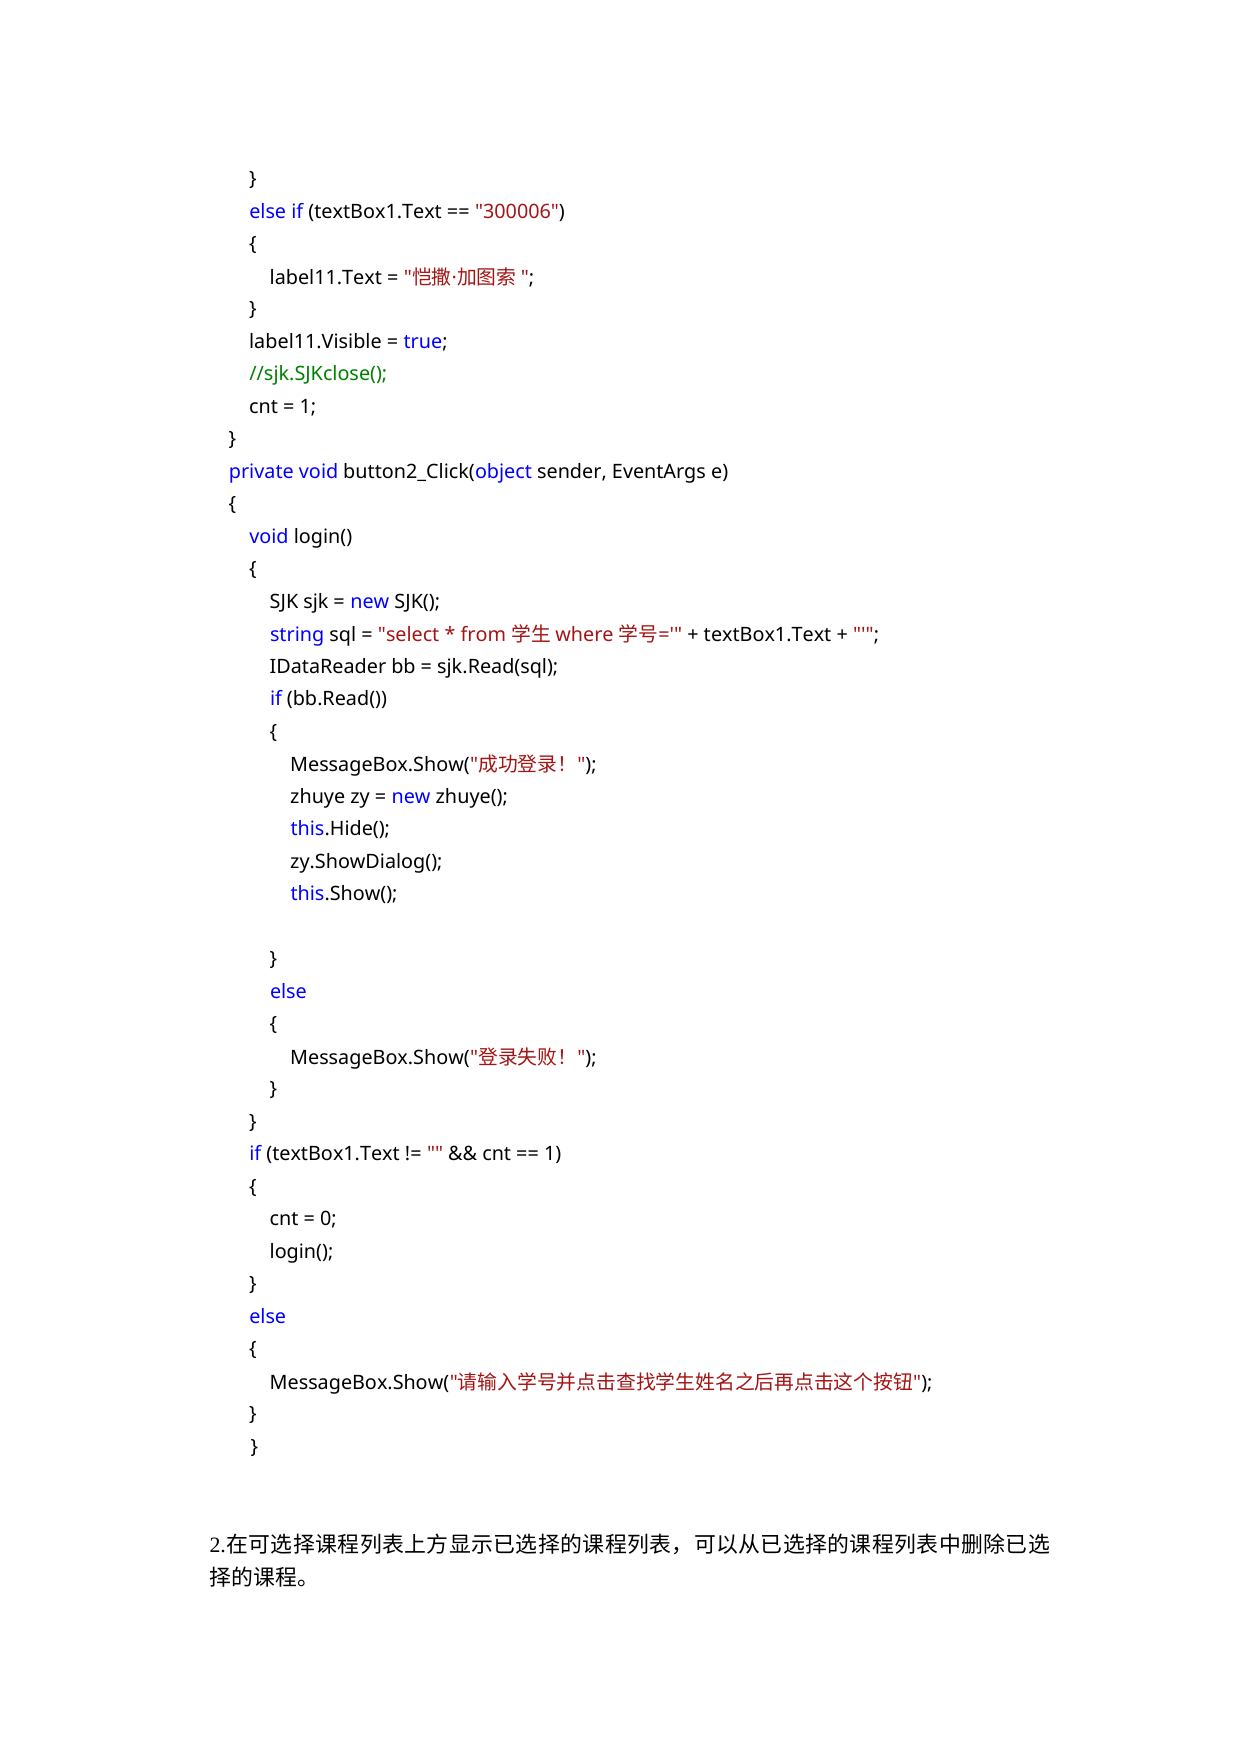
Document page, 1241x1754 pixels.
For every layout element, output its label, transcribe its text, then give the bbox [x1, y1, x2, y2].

text { [187, 487, 1053, 519]
text } [187, 1072, 1053, 1104]
text MessageBox.Show("成功登录！"); [187, 747, 1053, 779]
text { [187, 552, 1053, 584]
text this.Show(); [187, 877, 1053, 909]
text 2.在可选择课程列表上方显示已选择的课程列表，可以从已选择的课程列表中删除已选择的课程。 [209, 1527, 1053, 1592]
text } [187, 1397, 1053, 1429]
text cnt = 0; [187, 1202, 1053, 1234]
text MessageBox.Show("登录失败！"); [187, 1039, 1053, 1072]
text cnt = 1; [187, 389, 1053, 422]
text //sjk.SJKclose(); [187, 357, 1053, 389]
text } [187, 292, 1053, 324]
text SJK sjk = new SJK(); [187, 584, 1053, 617]
text label11.Visible = true; [187, 324, 1053, 357]
text } [187, 1104, 1053, 1137]
text MessageBox.Show("请输入学号并点击查找学生姓名之后再点击这个按钮"); [187, 1364, 1053, 1397]
text { [187, 1169, 1053, 1202]
text void login() [187, 519, 1053, 552]
text zy.ShowDialog(); [187, 844, 1053, 877]
text else [187, 1299, 1053, 1332]
text else if (textBox1.Text == "300006") [187, 194, 1053, 227]
text } [187, 942, 1053, 974]
text zhuye zy = new zhuye(); [187, 779, 1053, 812]
text } [209, 1429, 1053, 1462]
text private void button2_Click(object sender, EventArgs e) [187, 454, 1053, 487]
text { [187, 714, 1053, 747]
text else [187, 974, 1053, 1007]
text } [187, 162, 1053, 194]
text } [187, 422, 1053, 454]
text login(); [187, 1234, 1053, 1267]
text string sql = "select * from 学生 where 学号='" + textBox1.Text + "'"; [187, 617, 1053, 649]
text { [187, 227, 1053, 259]
text } [187, 1267, 1053, 1299]
text { [187, 1007, 1053, 1039]
text this.Hide(); [187, 812, 1053, 844]
text { [187, 1332, 1053, 1364]
text label11.Text = "恺撒·加图索 "; [187, 259, 1053, 292]
text if (bb.Read()) [187, 682, 1053, 714]
text IDataReader bb = sjk.Read(sql); [187, 649, 1053, 682]
text if (textBox1.Text != "" && cnt == 1) [187, 1137, 1053, 1169]
